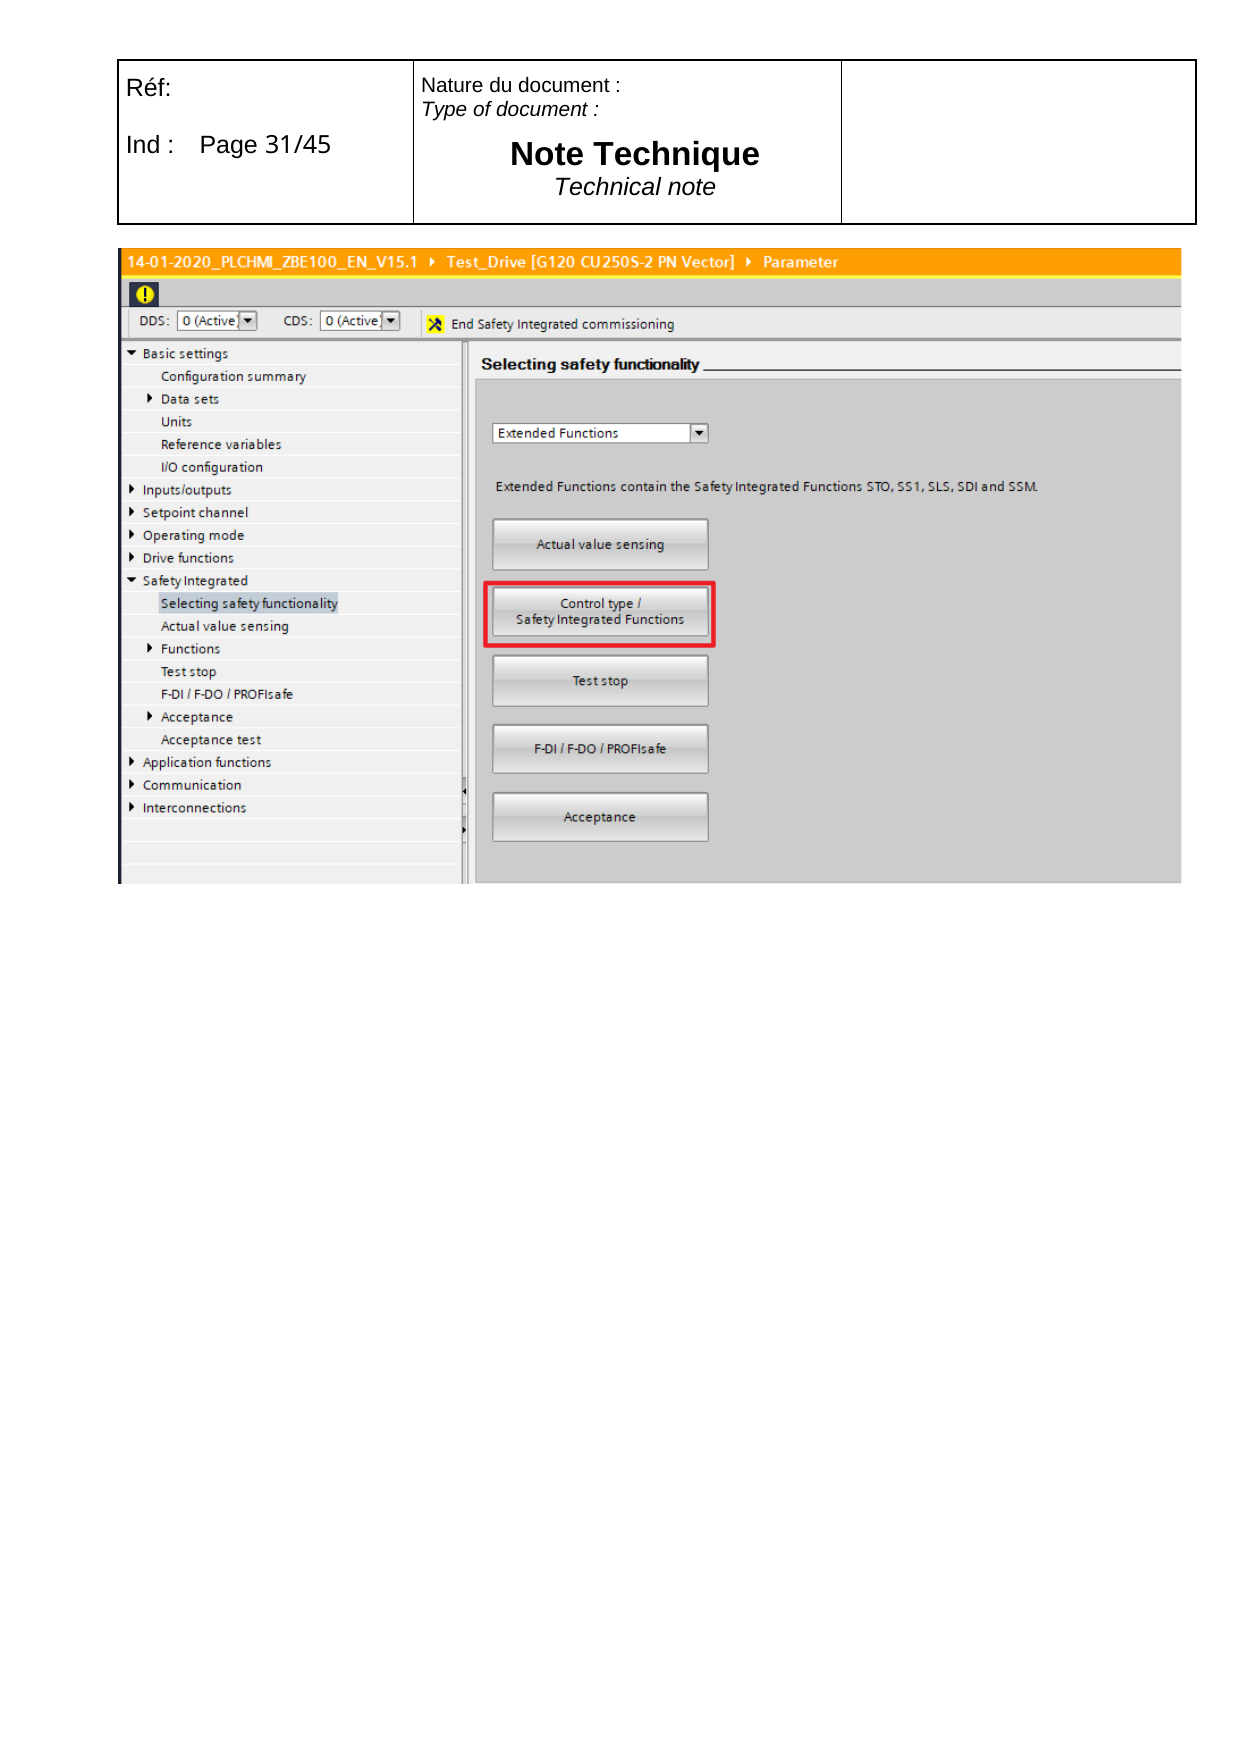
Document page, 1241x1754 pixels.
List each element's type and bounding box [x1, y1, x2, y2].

picture [118, 248, 1182, 884]
